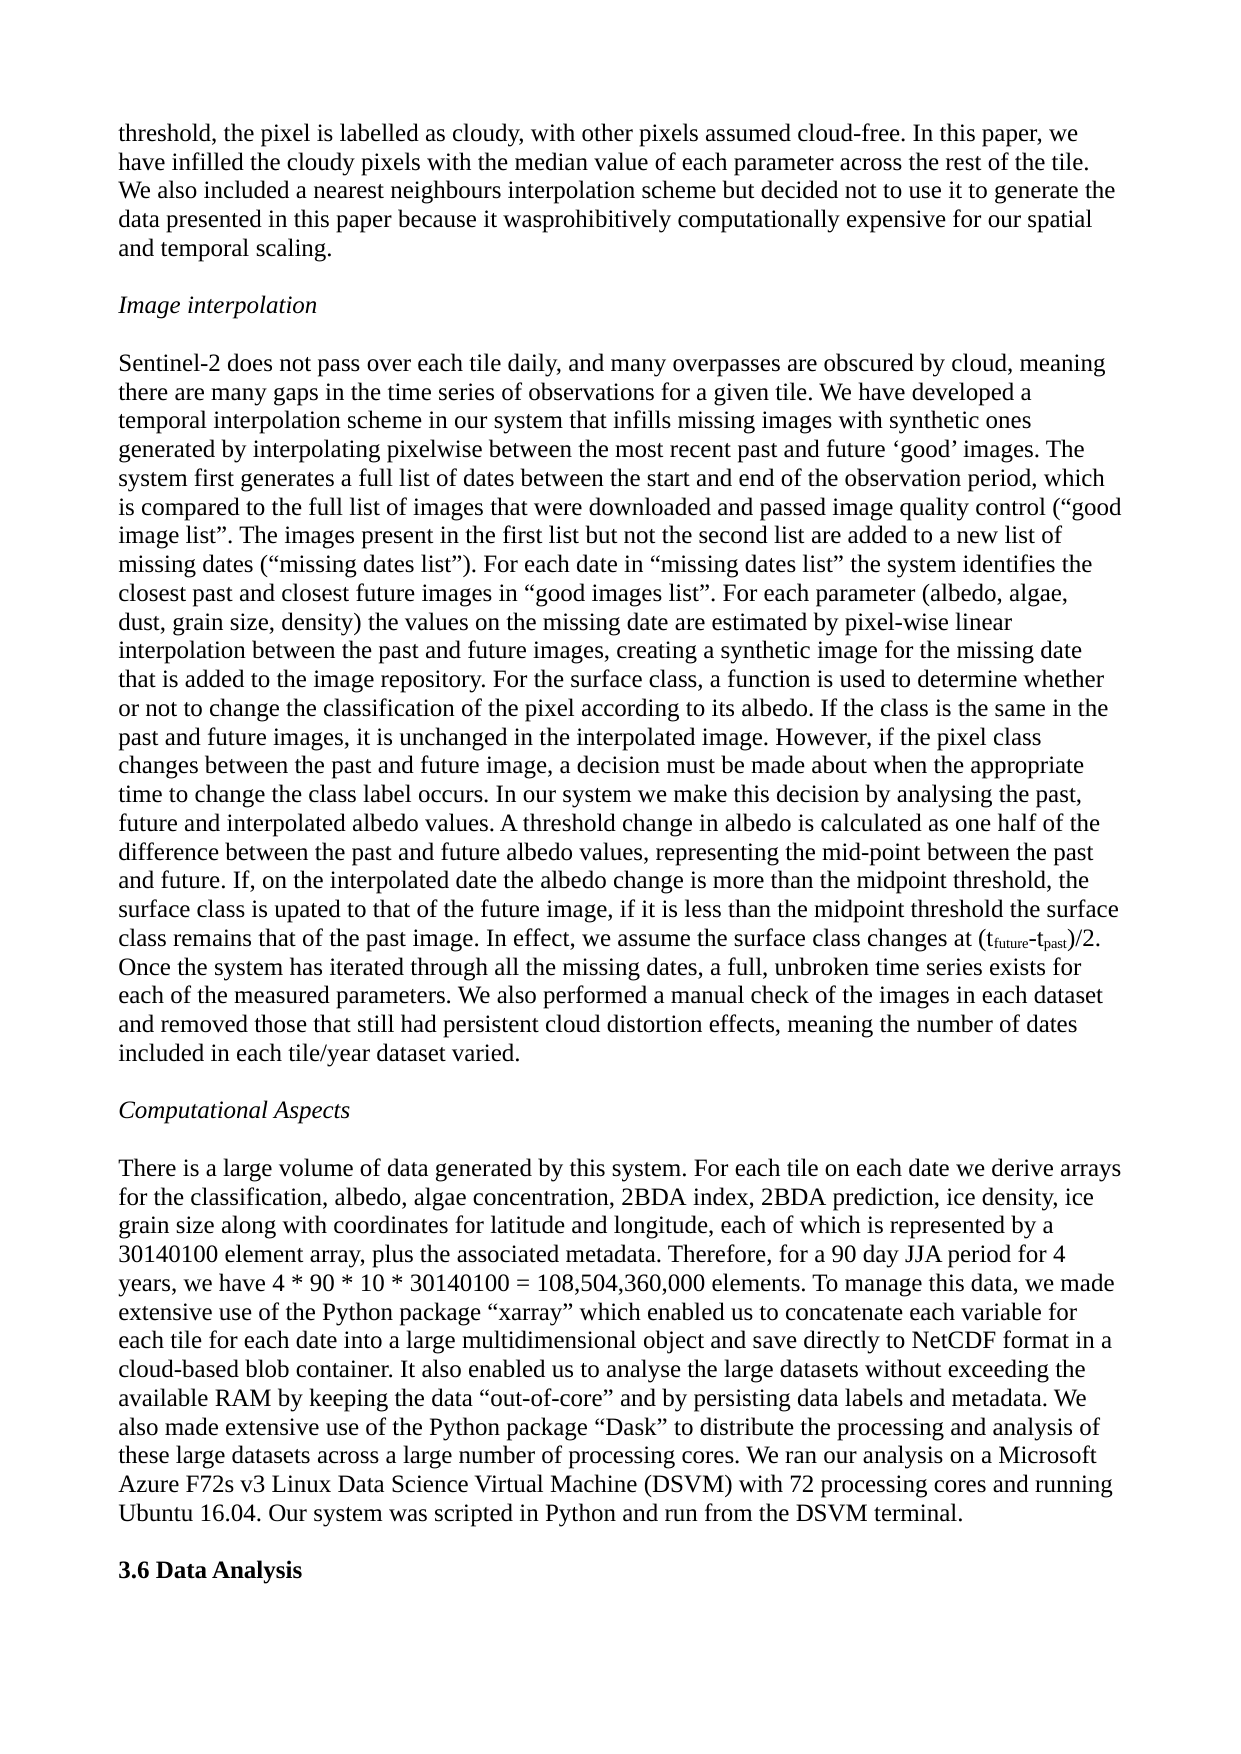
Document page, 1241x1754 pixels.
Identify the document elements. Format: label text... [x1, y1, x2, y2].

text Sentinel-2 does not pass over each tile daily, and many overpasses are obscured by cloud, meaning there are many gaps in the time series of observations for a given tile. We have developed a temporal interpolation scheme in our system that infills missing images with synthetic ones generated by interpolating pixelwise between the most recent past and future ‘good’ images. The system first generates a full list of dates between the start and end of the observation period, which is compared to the full list of images that were downloaded and passed image quality control (“good image list”. The images present in the first list but not the second list are added to a new list of missing dates (“missing dates list”). For each date in “missing dates list” the system identifies the closest past and closest future images in “good images list”. For each parameter (albedo, algae, dust, grain size, density) the values on the missing date are estimated by pixel-wise linear interpolation between the past and future images, creating a synthetic image for the missing date that is added to the image repository. For the surface class, a function is used to determine whether or not to change the classification of the pixel according to its albedo. If the class is the same in the past and future images, it is unchanged in the interpolated image. However, if the pixel class changes between the past and future image, a decision must be made about when the appropriate time to change the class label occurs. In our system we make this decision by analysing the past, future and interpolated albedo values. A threshold change in albedo is calculated as one half of the difference between the past and future albedo values, representing the mid-point between the past and future. If, on the interpolated date the albedo change is more than the midpoint threshold, the surface class is upated to that of the future image, if it is less than the midpoint threshold the surface class remains that of the past image. In effect, we assume the surface class changes at (tfuture-tpast)/2. Once the system has iterated through all the missing dates, a full, unbroken time series exists for each of the measured parameters. We also performed a manual check of the images in each dataset and removed those that still had persistent cloud distortion effects, meaning the number of dates included in each tile/year dataset varied. [118, 348, 1122, 1067]
text 3.6 Data Analysis [118, 1556, 1122, 1584]
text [118, 118, 1122, 262]
text There is a large volume of data generated by this system. For each tile on each date we derive arrays for the classification, albedo, algae concentration, 2BDA index, 2BDA prediction, ice density, ice grain size along with coordinates for latitude and longitude, each of which is represented by a 30140100 element array, plus the associated metadata. Therefore, for a 90 day JJA period for 4 years, we have 4 * 90 * 10 * 30140100 = 108,504,360,000 elements. To manage this data, we made extensive use of the Python package “xarray” which enabled us to concatenate each variable for each tile for each date into a large multidimensional object and save directly to NetCDF format in a cloud-based blob container. It also enabled us to analyse the large datasets without exceeding the available RAM by keeping the data “out-of-core” and by persisting data labels and metadata. We also made extensive use of the Python package “Dask” to distribute the processing and analysis of these large datasets across a large number of processing cores. We ran our analysis on a Microsoft Azure F72s v3 Linux Data Science Virtual Machine (DSVM) with 72 processing cores and running Ubuntu 16.04. Our system was scripted in Python and run from the DSVM terminal. [118, 1153, 1122, 1527]
text Image interpolation [118, 291, 1122, 319]
text Computational Aspects [118, 1096, 1122, 1124]
